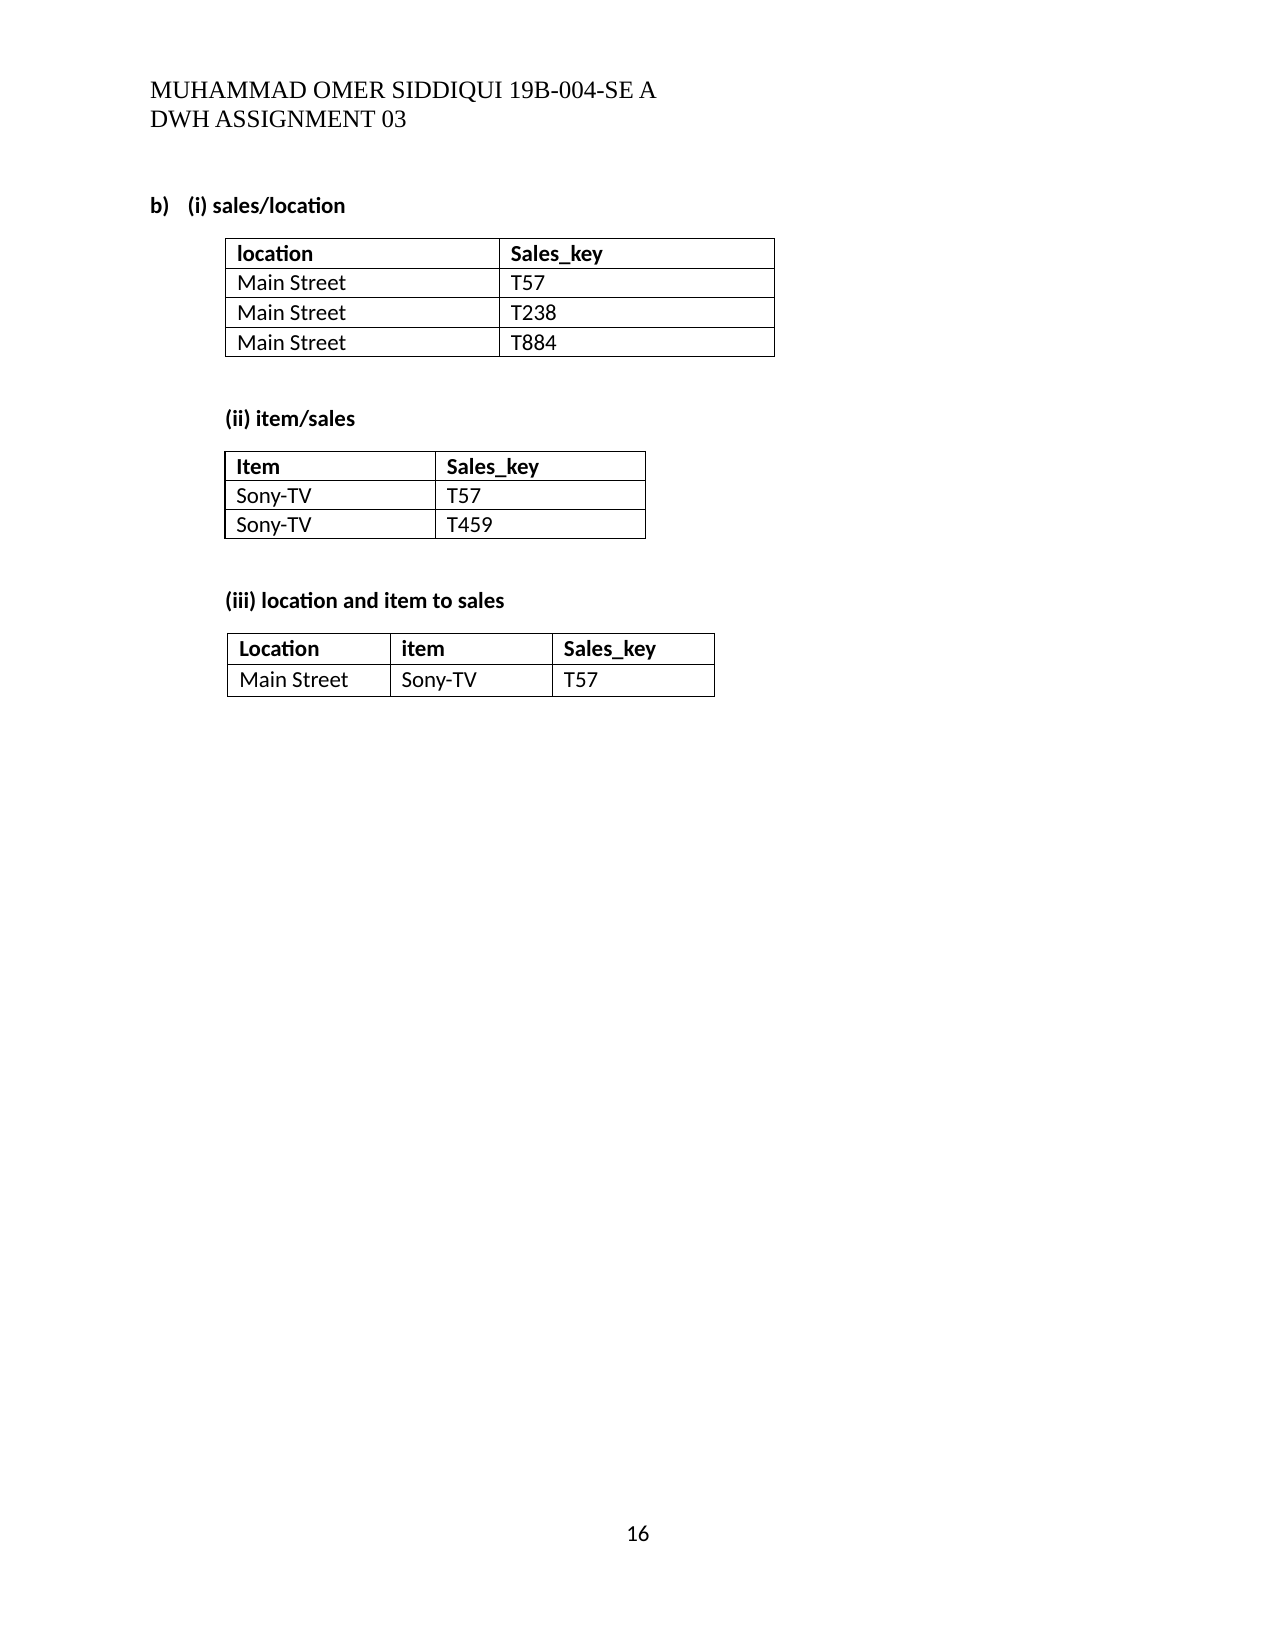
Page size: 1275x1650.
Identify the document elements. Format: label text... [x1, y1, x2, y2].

table_header Sales_key [436, 452, 645, 480]
table_header Item [226, 452, 435, 480]
table_header location [226, 239, 499, 267]
table_header Sales_key [553, 634, 714, 664]
table_cell Main Street [226, 298, 499, 327]
text (iii) location and item to sales [150, 586, 1125, 614]
table_cell T884 [500, 328, 774, 356]
table_cell T57 [500, 269, 774, 297]
table_cell T238 [500, 298, 774, 327]
table_header Location [228, 634, 390, 664]
table_cell Sony-TV [391, 665, 552, 696]
table_cell T57 [436, 481, 645, 509]
table_cell Main Street [226, 269, 499, 297]
text (ii) item/sales [150, 404, 1125, 432]
table_header Sales_key [500, 239, 774, 267]
table_cell Main Street [226, 328, 499, 356]
list (i) sales/location [150, 191, 1125, 219]
table_cell Sony-TV [226, 510, 435, 538]
table_cell Main Street [228, 665, 390, 696]
table_header item [391, 634, 552, 664]
table_cell Sony-TV [226, 481, 435, 509]
table_cell T57 [553, 665, 714, 696]
table_cell T459 [436, 510, 645, 538]
